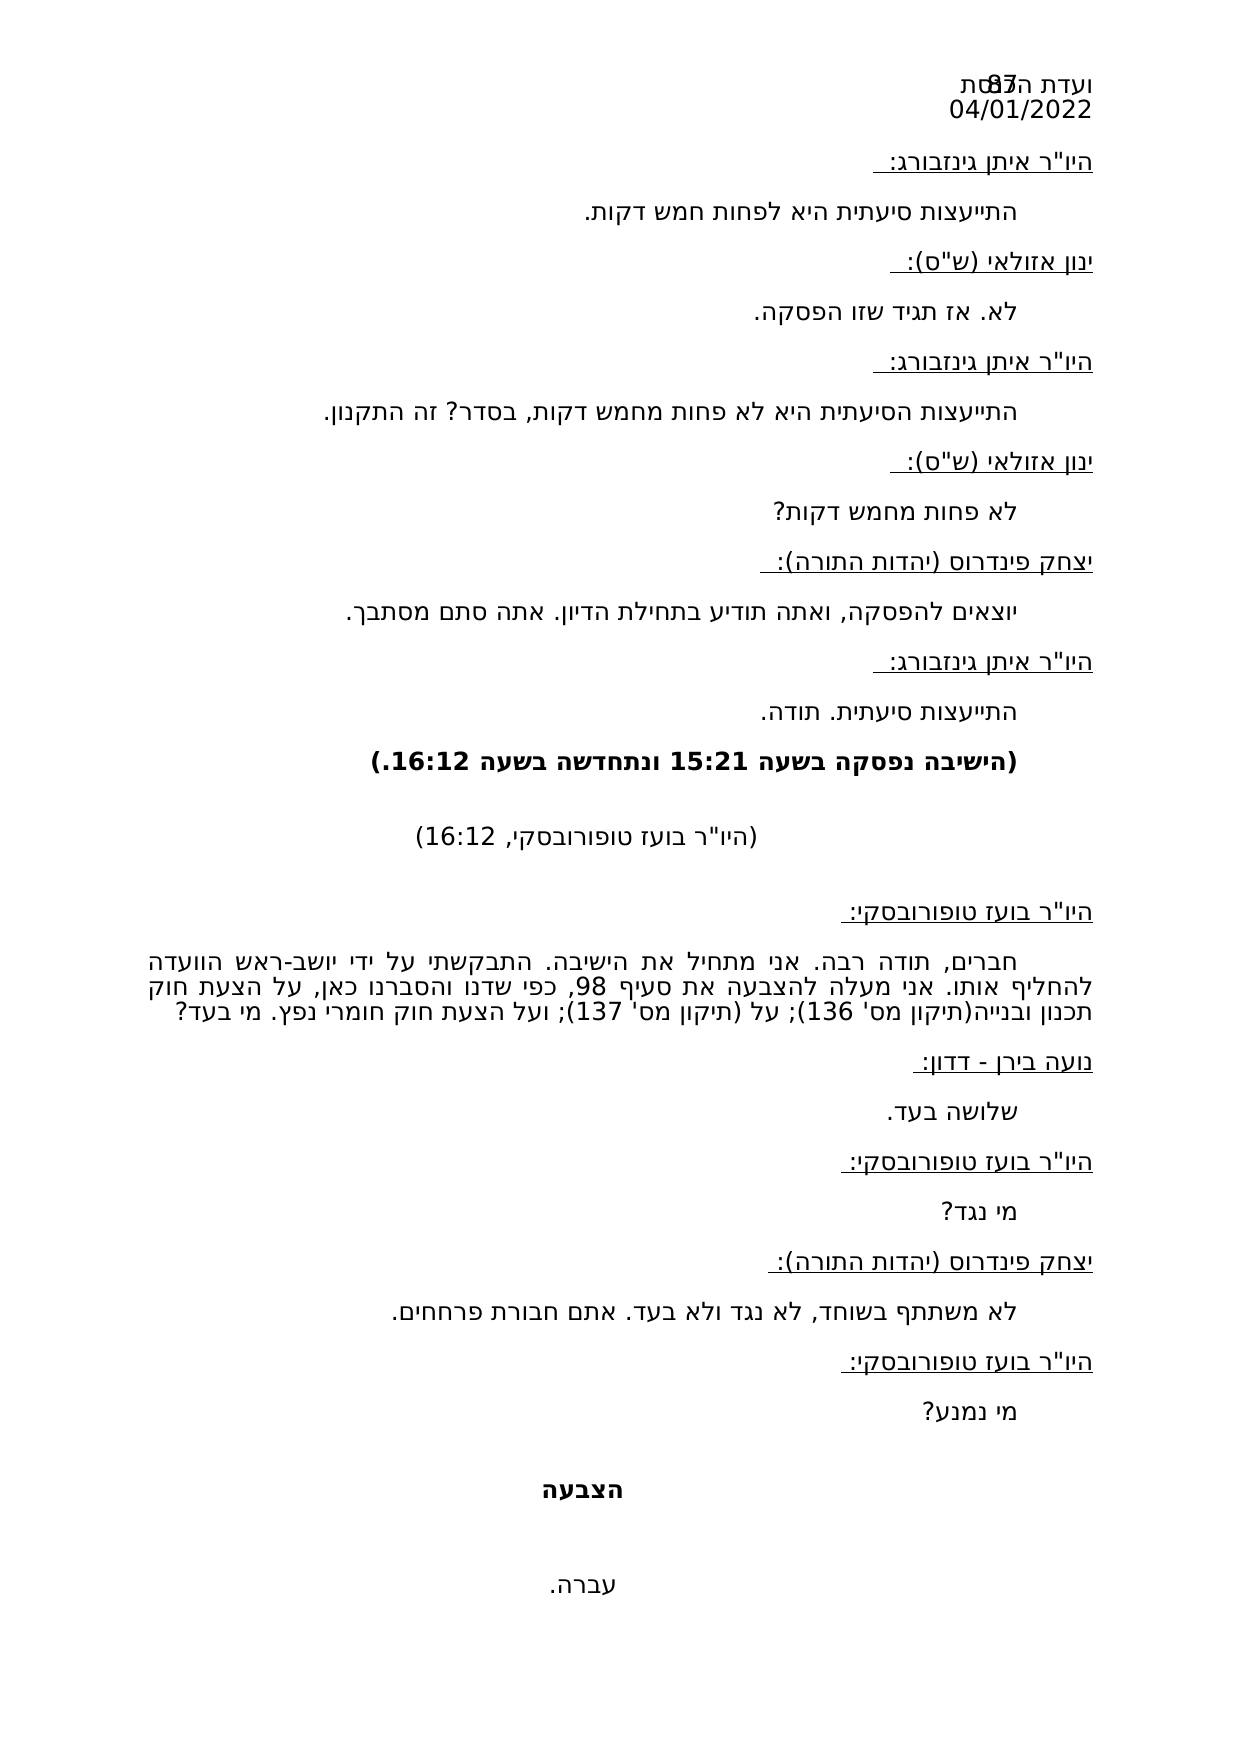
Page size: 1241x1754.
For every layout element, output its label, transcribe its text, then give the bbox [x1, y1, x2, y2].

text << יור >> היו"ר בועז טופורובסקי: << יור >> [147, 900, 1093, 925]
text מי נגד? [147, 1200, 1093, 1225]
text התייעצות סיעתית היא לפחות חמש דקות. [147, 200, 1093, 225]
text << הפסקה >> (הישיבה נפסקה בשעה 15:21 ונתחדשה בשעה 16:12.) << הפסקה >> [147, 750, 1093, 775]
text << מנהל >> (היו"ר בועז טופורובסקי, 16:12) << מנהל >> [147, 825, 1093, 850]
text << יור >> היו"ר איתן גינזבורג: << יור >> [147, 650, 1093, 675]
text << יור >> היו"ר איתן גינזבורג: << יור >> [147, 350, 1093, 375]
text התייעצות סיעתית. תודה. [147, 700, 1093, 725]
text לא פחות מחמש דקות? [147, 500, 1093, 525]
text לא משתתף בשוחד, לא נגד ולא בעד. אתם חבורת פרחחים. [147, 1300, 1093, 1325]
text << יור >> היו"ר איתן גינזבורג: << יור >> [147, 150, 1093, 175]
text עברה. [147, 1570, 1093, 1599]
text מי נמנע? [147, 1400, 1093, 1425]
text יוצאים להפסקה, ואתה תודיע בתחילת הדיון. אתה סתם מסתבך. [147, 600, 1093, 625]
text << דובר >> יצחק פינדרוס (יהדות התורה): << דובר >> [147, 1250, 1093, 1275]
text << דובר >> יצחק פינדרוס (יהדות התורה): << דובר >> [147, 550, 1093, 575]
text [147, 1350, 1093, 1375]
text הצבעה [147, 1475, 1093, 1504]
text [147, 250, 1093, 275]
text << יור >> היו"ר בועז טופורובסקי: << יור >> [147, 1150, 1093, 1175]
text התייעצות הסיעתית היא לא פחות מחמש דקות, בסדר? זה התקנון. [147, 400, 1093, 425]
text חברים, תודה רבה. אני מתחיל את הישיבה. התבקשתי על ידי יושב-ראש הוועדה להחליף אותו. אני מעלה להצבעה את סעיף 98, כפי שדנו והסברנו כאן, על הצעת חוק תכנון ובנייה(תיקון מס' 136); על (תיקון מס' 137); ועל הצעת חוק חומרי נפץ. מי בעד? [147, 950, 1093, 1025]
text << דובר_המשך >> ינון אזולאי (ש"ס): << דובר_המשך >> [147, 450, 1093, 475]
text שלושה בעד. [147, 1100, 1093, 1125]
text לא. אז תגיד שזו הפסקה. [147, 300, 1093, 325]
text << דובר >> נועה בירן - דדון: << דובר >> [147, 1050, 1093, 1075]
